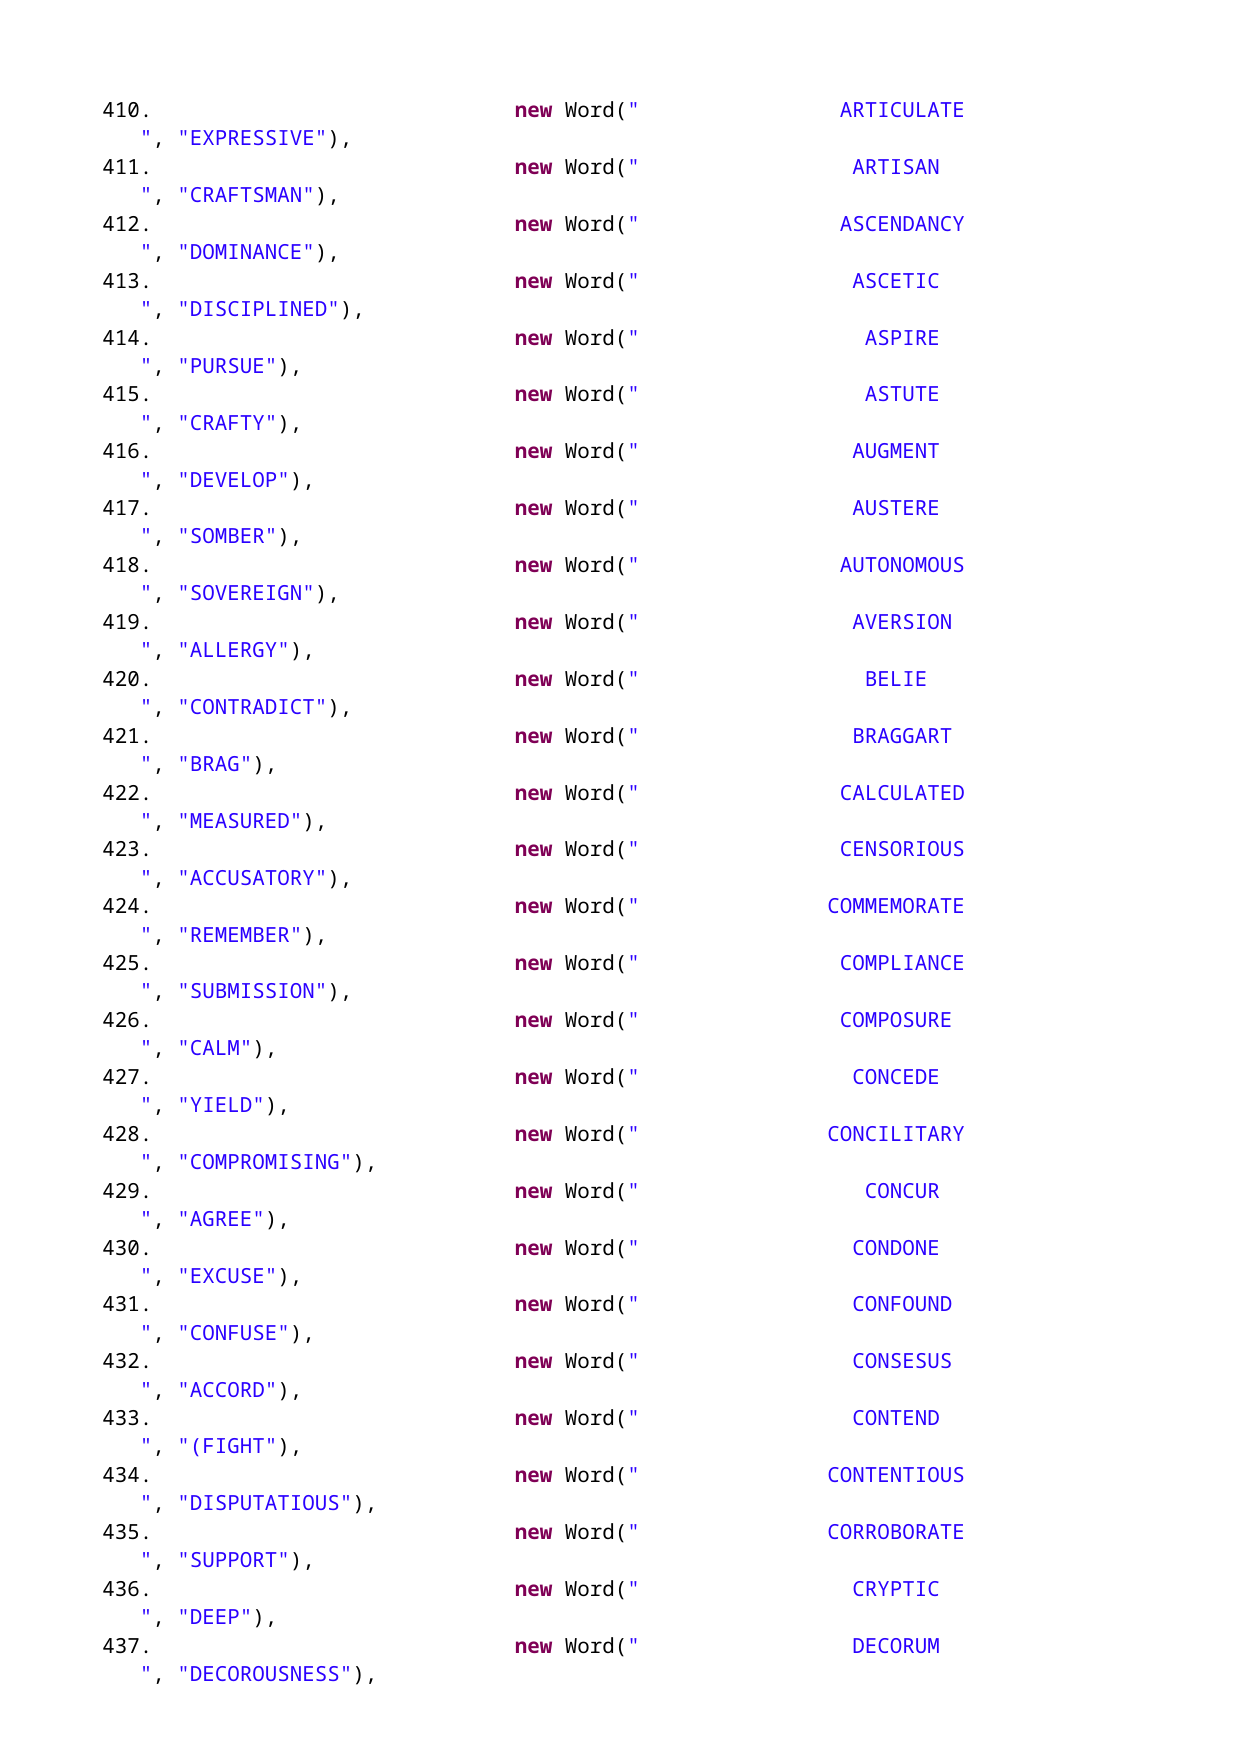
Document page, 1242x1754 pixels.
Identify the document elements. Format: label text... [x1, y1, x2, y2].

list new Word(" COMPOSURE ", "CALM"), [102, 1005, 1177, 1062]
list new Word(" AUGMENT ", "DEVELOP"), [102, 436, 1177, 493]
list new Word(" CRYPTIC ", "DEEP"), [102, 1574, 1177, 1631]
list new Word(" CONTEND ", "(FIGHT"), [102, 1403, 1177, 1460]
list new Word(" CONSESUS ", "ACCORD"), [102, 1346, 1177, 1403]
list new Word(" BELIE ", "CONTRADICT"), [102, 664, 1177, 721]
list new Word(" ARTICULATE ", "EXPRESSIVE"), [102, 95, 1177, 152]
list new Word(" DECORUM ", "DECOROUSNESS"), [102, 1631, 1177, 1688]
list new Word(" CONTENTIOUS ", "DISPUTATIOUS"), [102, 1460, 1177, 1517]
list new Word(" CONCUR ", "AGREE"), [102, 1176, 1177, 1233]
list new Word(" BRAGGART ", "BRAG"), [102, 721, 1177, 778]
list new Word(" COMPLIANCE ", "SUBMISSION"), [102, 948, 1177, 1005]
list new Word(" AUTONOMOUS ", "SOVEREIGN"), [102, 550, 1177, 607]
list new Word(" CONDONE ", "EXCUSE"), [102, 1233, 1177, 1289]
list new Word(" AVERSION ", "ALLERGY"), [102, 607, 1177, 664]
list new Word(" CONCEDE ", "YIELD"), [102, 1062, 1177, 1119]
list new Word(" ASTUTE ", "CRAFTY"), [102, 379, 1177, 436]
list new Word(" AUSTERE ", "SOMBER"), [102, 493, 1177, 550]
list new Word(" COMMEMORATE ", "REMEMBER"), [102, 891, 1177, 948]
list new Word(" ARTISAN ", "CRAFTSMAN"), [102, 152, 1177, 209]
list new Word(" ASCENDANCY ", "DOMINANCE"), [102, 209, 1177, 266]
list new Word(" CONFOUND ", "CONFUSE"), [102, 1289, 1177, 1346]
list new Word(" CORROBORATE ", "SUPPORT"), [102, 1517, 1177, 1574]
list new Word(" CONCILITARY ", "COMPROMISING"), [102, 1119, 1177, 1176]
list new Word(" ASCETIC ", "DISCIPLINED"), [102, 266, 1177, 323]
list new Word(" CALCULATED ", "MEASURED"), [102, 778, 1177, 834]
list new Word(" CENSORIOUS ", "ACCUSATORY"), [102, 834, 1177, 891]
list new Word(" ASPIRE ", "PURSUE"), [102, 323, 1177, 379]
